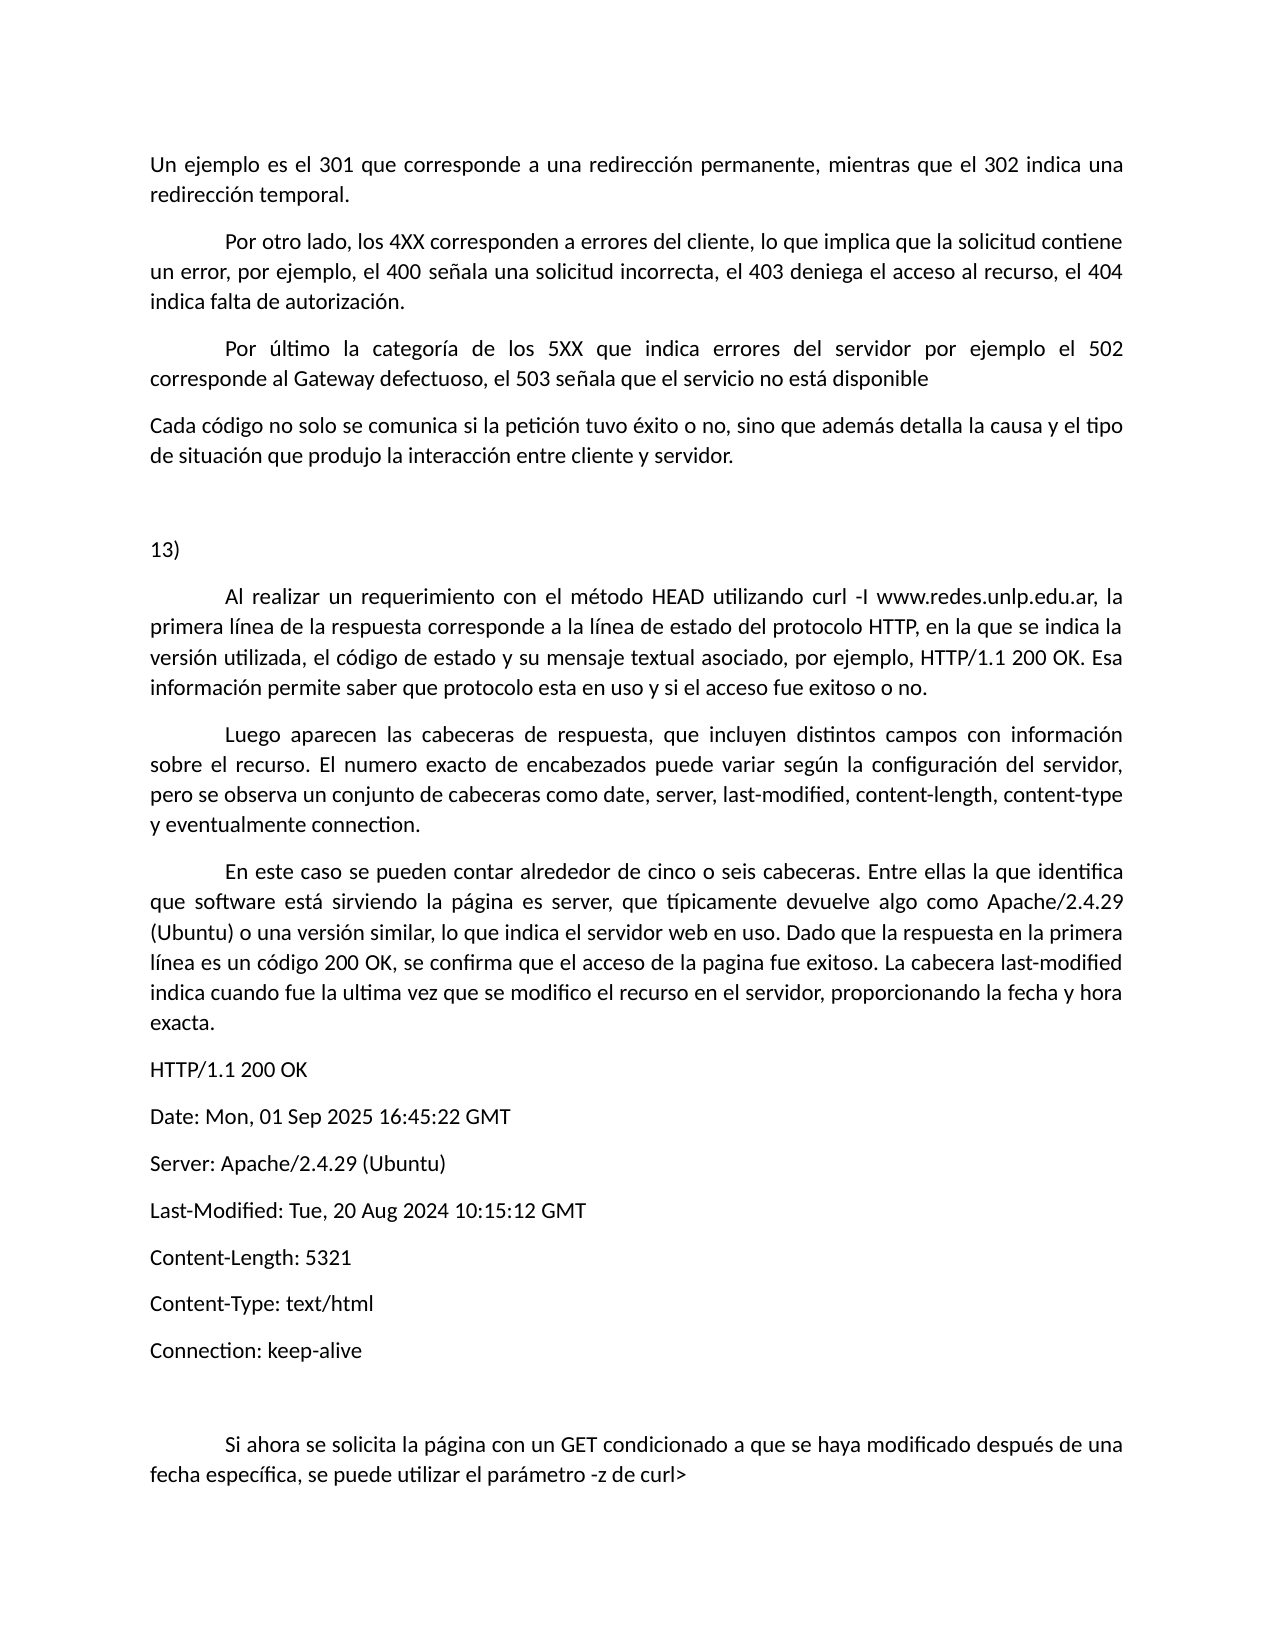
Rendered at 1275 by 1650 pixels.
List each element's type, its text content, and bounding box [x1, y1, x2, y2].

text Connection: keep-alive [150, 1336, 1125, 1364]
text Server: Apache/2.4.29 (Ubuntu) [150, 1149, 1125, 1177]
text 13) [150, 535, 1125, 563]
text En este caso se pueden contar alrededor de cinco o seis cabeceras. Entre ellas la que identifica que software está sirviendo la página es server, que típicamente devuelve algo como Apache/2.4.29 (Ubuntu) o una versión similar, lo que indica el servidor web en uso. Dado que la respuesta en la primera línea es un código 200 OK, se confirma que el acceso de la pagina fue exitoso. La cabecera last-modified indica cuando fue la ultima vez que se modifico el recurso en el servidor, proporcionando la fecha y hora exacta. [150, 857, 1125, 1036]
text Last-Modified: Tue, 20 Aug 2024 10:15:12 GMT [150, 1196, 1125, 1224]
text Si ahora se solicita la página con un GET condicionado a que se haya modificado después de una fecha específica, se puede utilizar el parámetro -z de curl> [150, 1430, 1125, 1488]
text Content-Length: 5321 [150, 1243, 1125, 1271]
text Por último la categoría de los 5XX que indica errores del servidor por ejemplo el 502 corresponde al Gateway defectuoso, el 503 señala que el servicio no está disponible [150, 334, 1125, 393]
text Date: Mon, 01 Sep 2025 16:45:22 GMT [150, 1102, 1125, 1130]
text Al realizar un requerimiento con el método HEAD utilizando curl -I www.redes.unlp.edu.ar, la primera línea de la respuesta corresponde a la línea de estado del protocolo HTTP, en la que se indica la versión utilizada, el código de estado y su mensaje textual asociado, por ejemplo, HTTP/1.1 200 OK. Esa información permite saber que protocolo esta en uso y si el acceso fue exitoso o no. [150, 582, 1125, 701]
text HTTP/1.1 200 OK [150, 1055, 1125, 1083]
text Por otro lado, los 4XX corresponden a errores del cliente, lo que implica que la solicitud contiene un error, por ejemplo, el 400 señala una solicitud incorrecta, el 403 deniega el acceso al recurso, el 404 indica falta de autorización. [150, 227, 1125, 316]
text Luego aparecen las cabeceras de respuesta, que incluyen distintos campos con información sobre el recurso. El numero exacto de encabezados puede variar según la configuración del servidor, pero se observa un conjunto de cabeceras como date, server, last-modified, content-length, content-type y eventualmente connection. [150, 720, 1125, 838]
text Cada código no solo se comunica si la petición tuvo éxito o no, sino que además detalla la causa y el tipo de situación que produjo la interacción entre cliente y servidor. [150, 411, 1125, 470]
text Content-Type: text/html [150, 1289, 1125, 1318]
